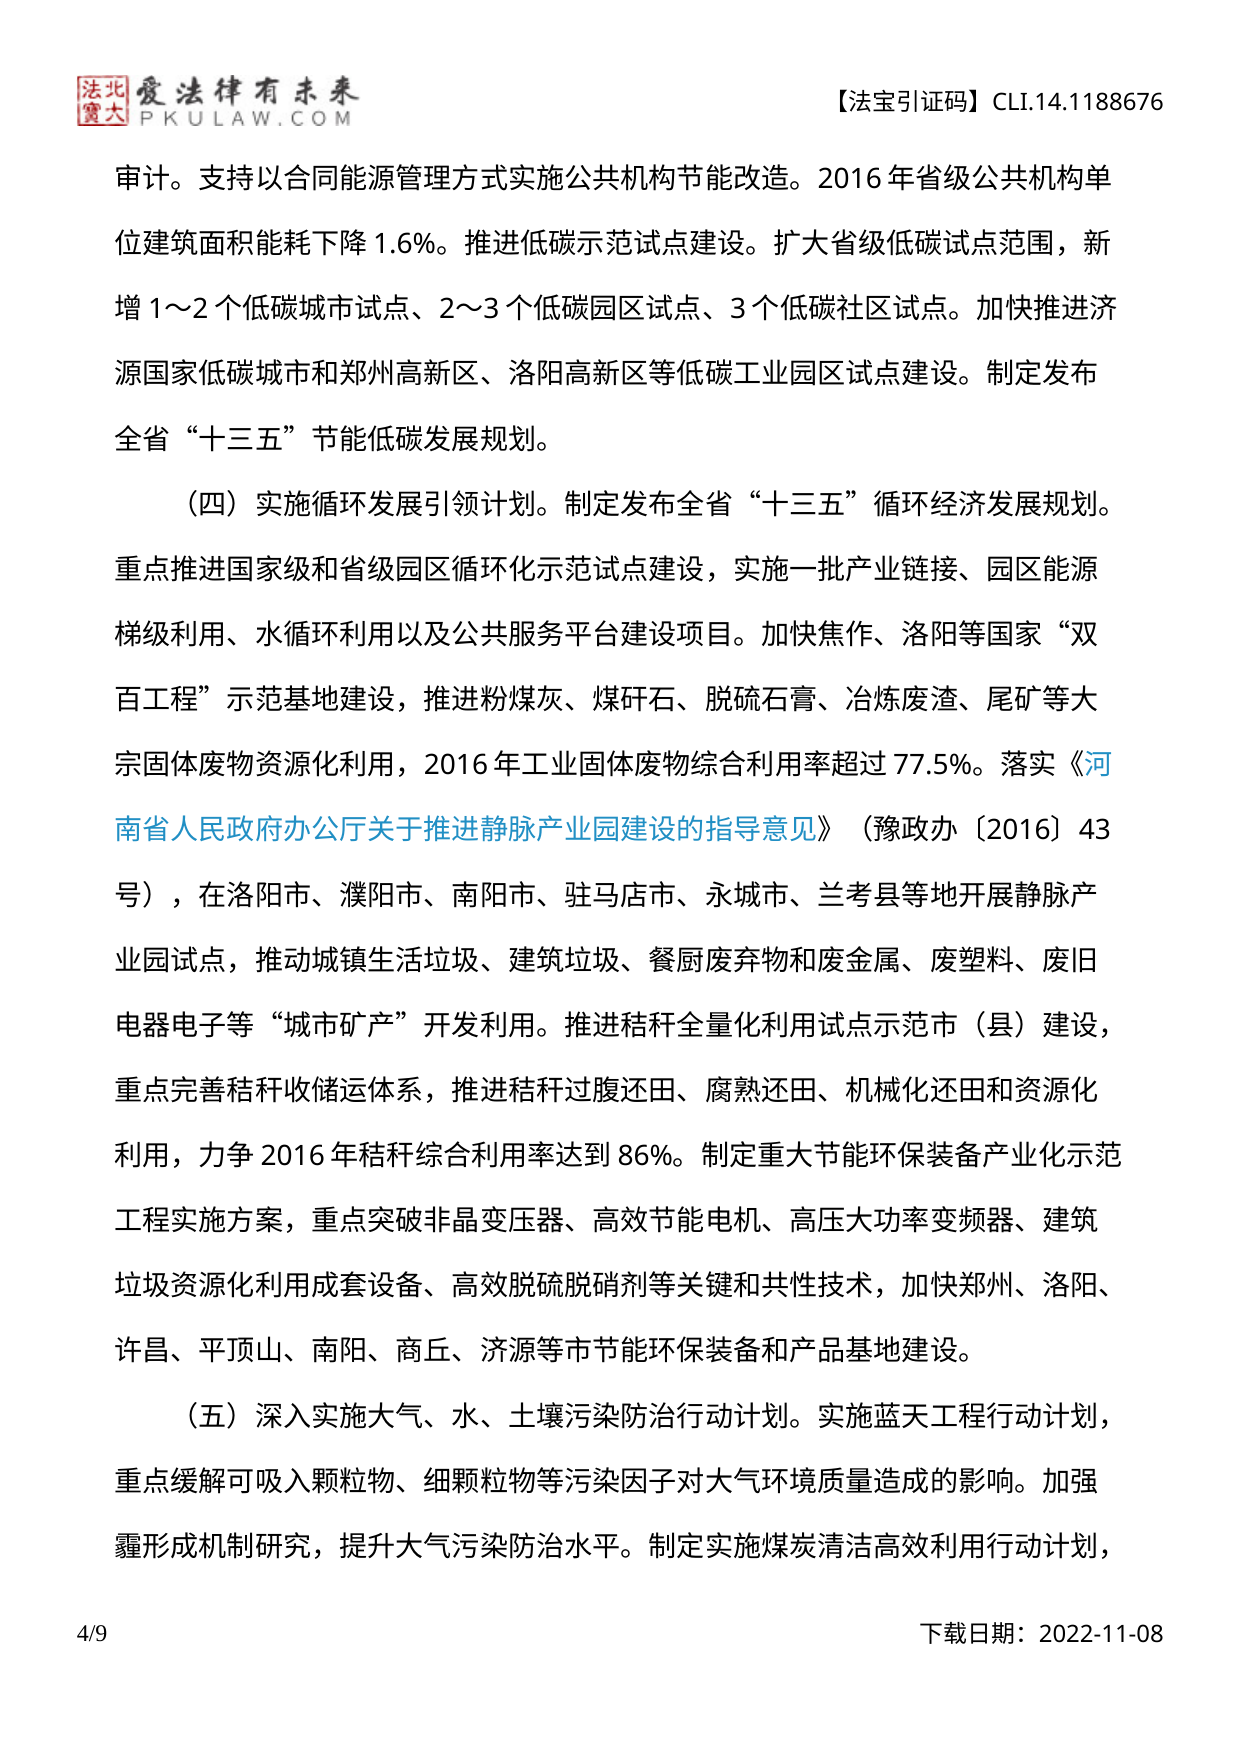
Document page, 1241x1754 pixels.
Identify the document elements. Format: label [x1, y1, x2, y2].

text [114, 156, 1126, 1564]
picture [76, 75, 361, 126]
